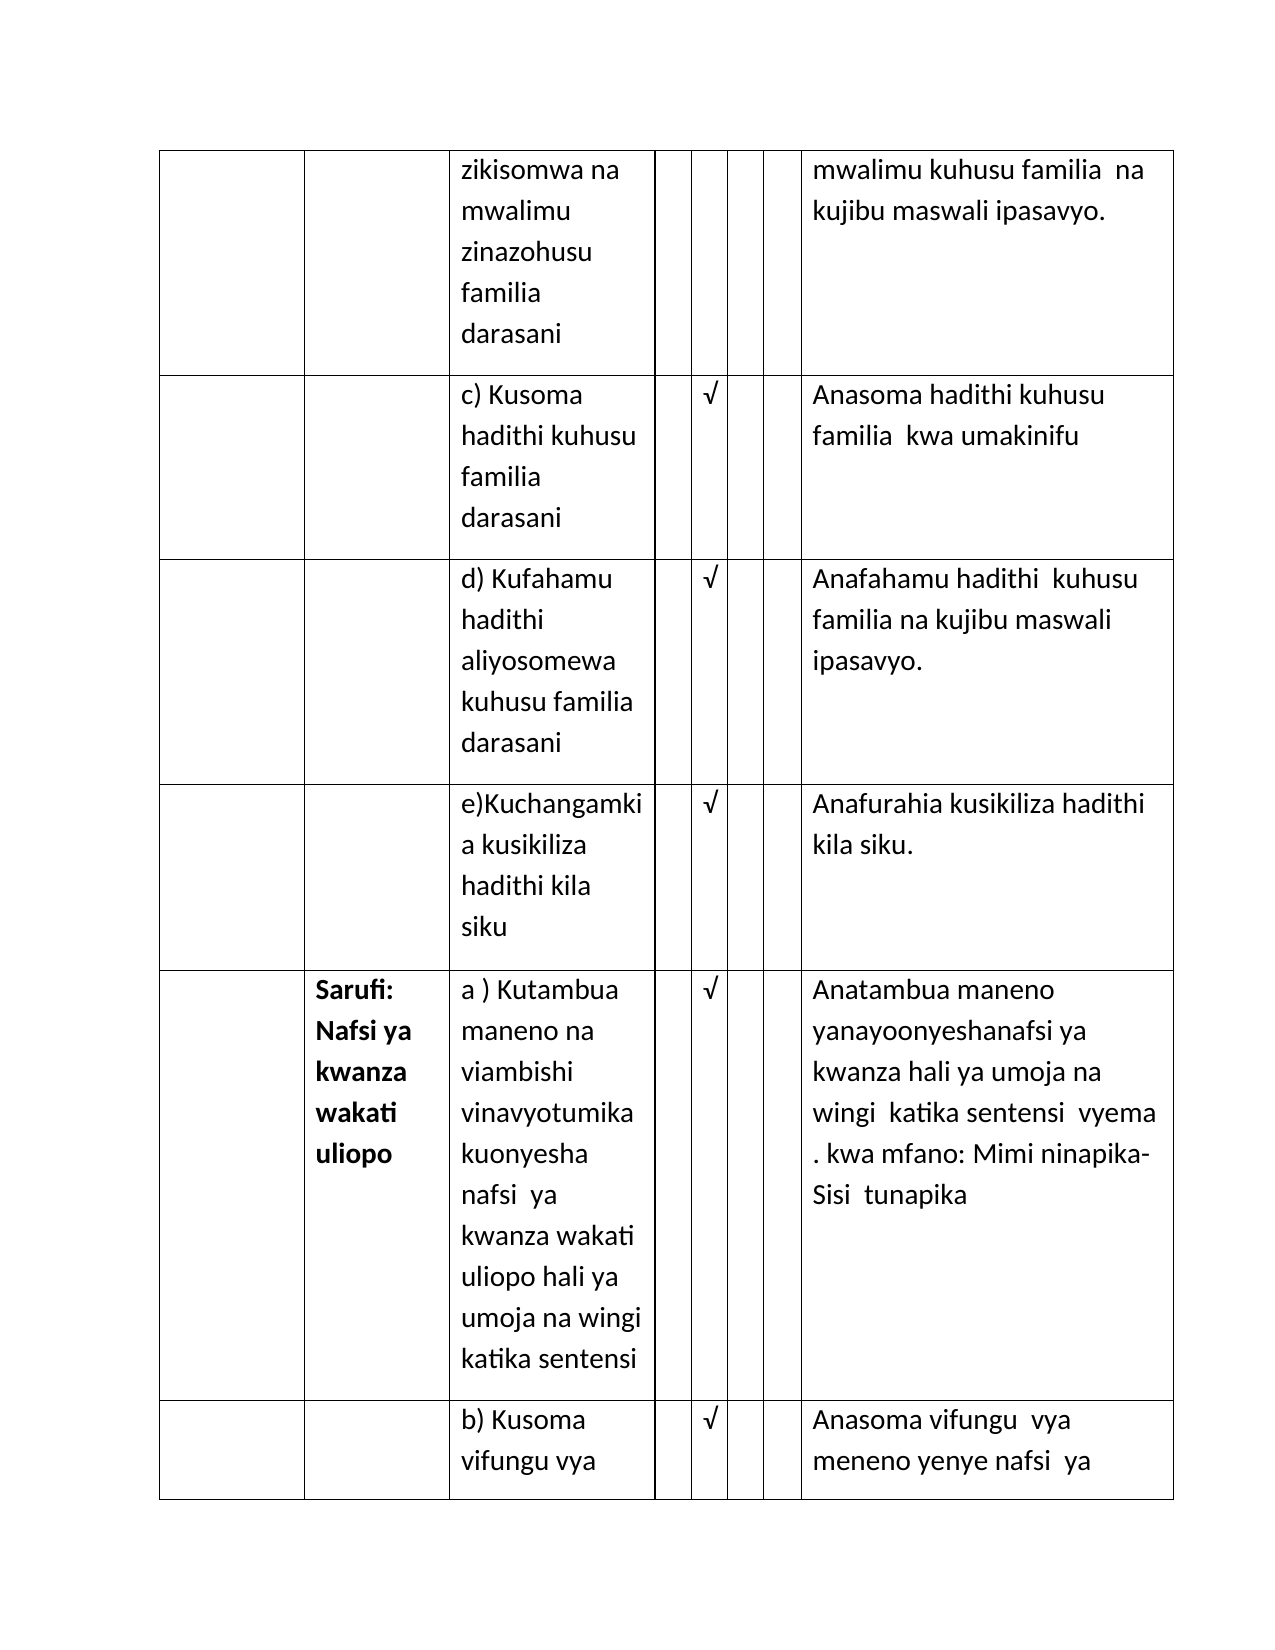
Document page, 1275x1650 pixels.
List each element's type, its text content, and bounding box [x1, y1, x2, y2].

table_cell [656, 560, 691, 784]
table_cell [764, 560, 801, 784]
table_cell [764, 1401, 801, 1499]
table_cell c) Kusoma hadithi kuhusu familia darasani [450, 376, 654, 559]
table_cell √ [692, 151, 727, 375]
table_cell Anatambua maneno yanayoonyeshanafsi ya kwanza hali ya umoja na wingi katika sentensi vyema . kwa mfano: Mimi ninapika-Sisi tunapika [802, 971, 1173, 1400]
table_cell [160, 785, 304, 970]
table_cell [728, 376, 763, 559]
table_cell [305, 785, 449, 970]
table_cell [305, 151, 449, 375]
table_cell [656, 971, 691, 1400]
table_cell [656, 785, 691, 970]
table_cell [728, 971, 763, 1400]
table_cell [656, 1401, 691, 1499]
table_cell [764, 971, 801, 1400]
table_cell e)Kuchangamkia kusikiliza hadithi kila siku [450, 785, 654, 970]
table_cell [160, 971, 304, 1400]
table_cell [305, 1401, 449, 1499]
table_cell Anasoma hadithi kuhusu familia kwa umakinifu [802, 376, 1173, 559]
table_cell [764, 151, 801, 375]
table_cell [728, 1401, 763, 1499]
table_cell [764, 785, 801, 970]
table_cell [802, 151, 1173, 375]
table_cell Anafurahia kusikiliza hadithi kila siku. [802, 785, 1173, 970]
table_cell √ [692, 560, 727, 784]
table_cell [728, 785, 763, 970]
table_cell [160, 560, 304, 784]
table_cell Sarufi: Nafsi ya kwanza wakati uliopo [305, 971, 449, 1400]
table_cell [305, 560, 449, 784]
table_cell [305, 376, 449, 559]
table_cell √ [692, 971, 727, 1400]
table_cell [450, 1401, 654, 1499]
table_cell [728, 560, 763, 784]
table_cell √ [692, 376, 727, 559]
table_cell d) Kufahamu hadithi aliyosomewa kuhusu familia darasani [450, 560, 654, 784]
table_cell [764, 376, 801, 559]
table_cell Anafahamu hadithi kuhusu familia na kujibu maswali ipasavyo. [802, 560, 1173, 784]
table_cell [728, 151, 763, 375]
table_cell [802, 1401, 1173, 1499]
table_cell a ) Kutambua maneno na viambishi vinavyotumika kuonyesha nafsi ya kwanza wakati uliopo hali ya umoja na wingi katika sentensi [450, 971, 654, 1400]
table_cell √ [692, 785, 727, 970]
table_cell √ [692, 1401, 727, 1499]
table_cell [160, 1401, 304, 1499]
table_cell [656, 151, 691, 375]
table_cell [450, 151, 654, 375]
table_cell [656, 376, 691, 559]
table_cell [160, 376, 304, 559]
table_cell [160, 151, 304, 375]
